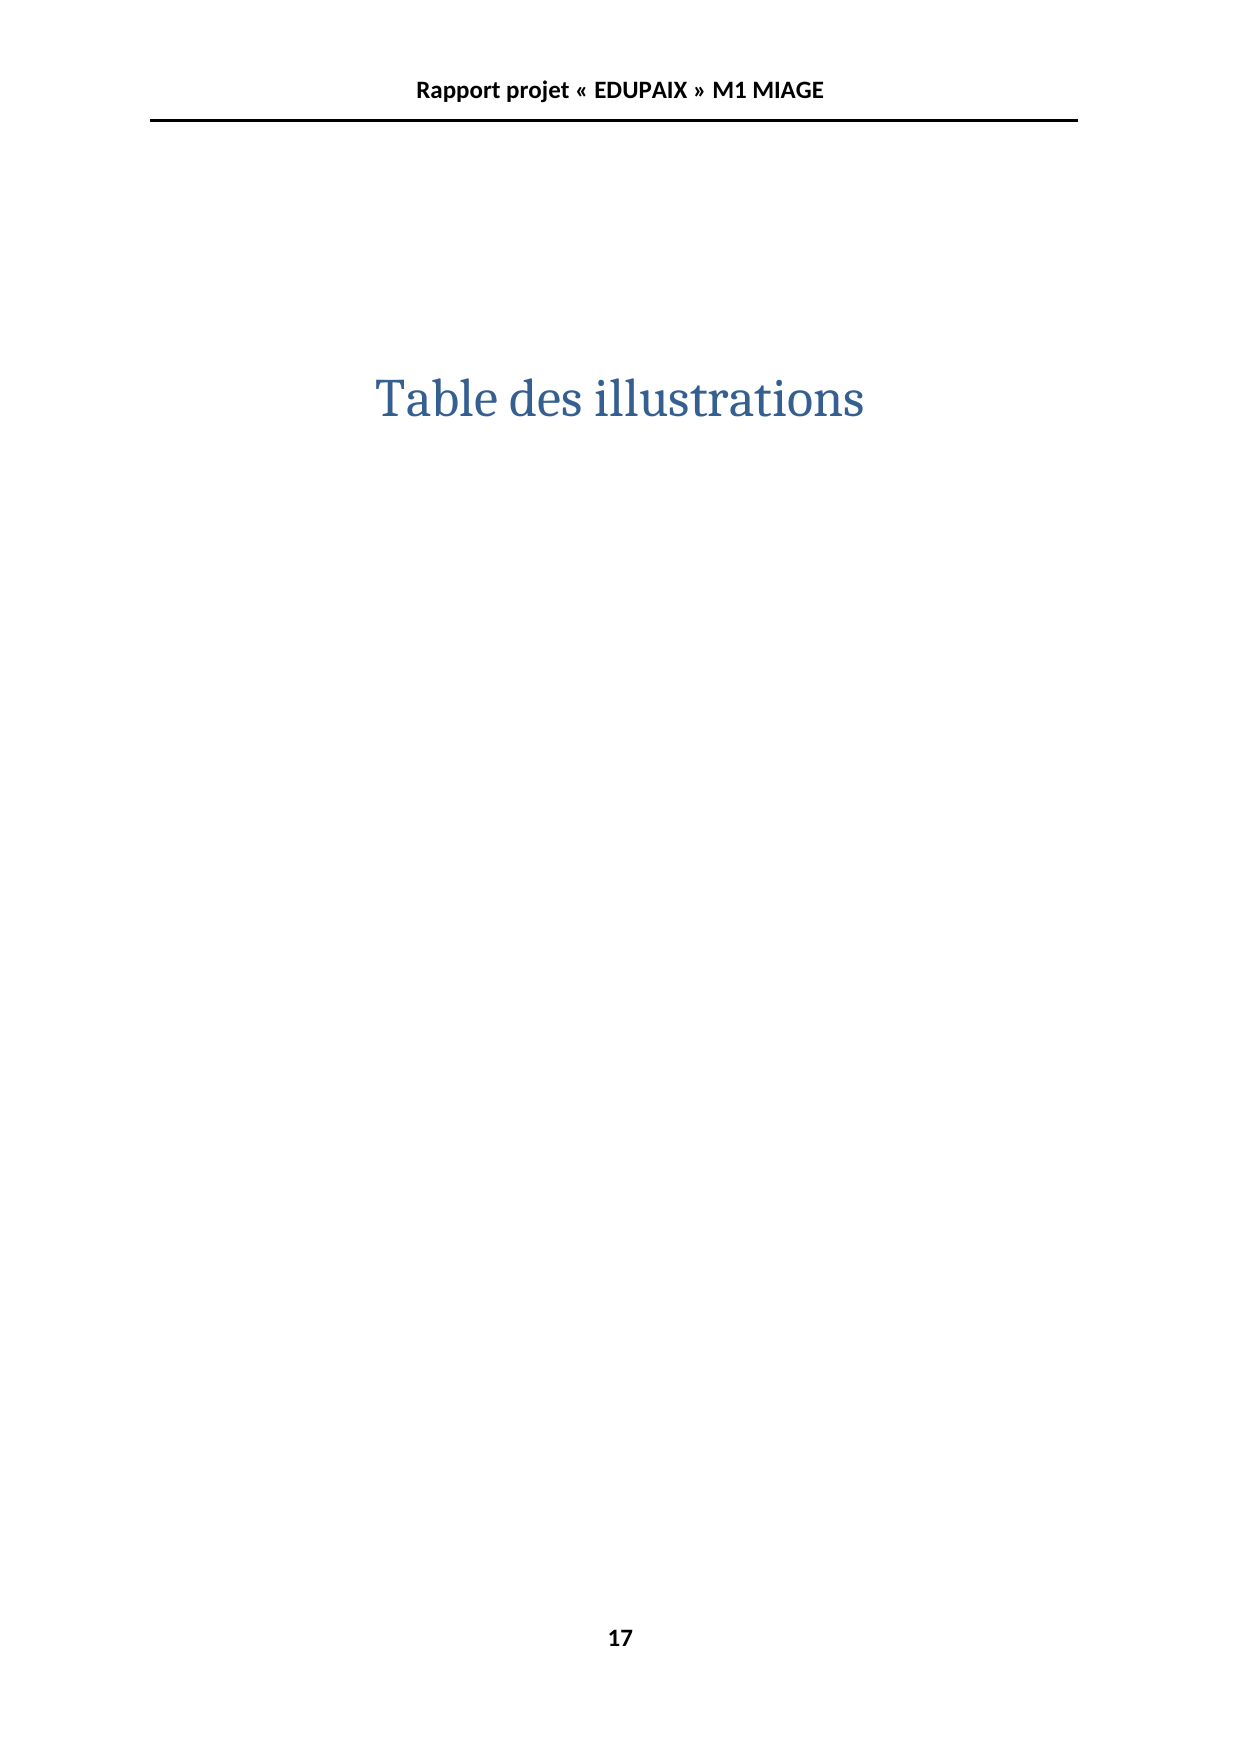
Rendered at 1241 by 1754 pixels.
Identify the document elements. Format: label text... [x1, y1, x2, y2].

text Table des illustrations [148, 368, 1093, 430]
